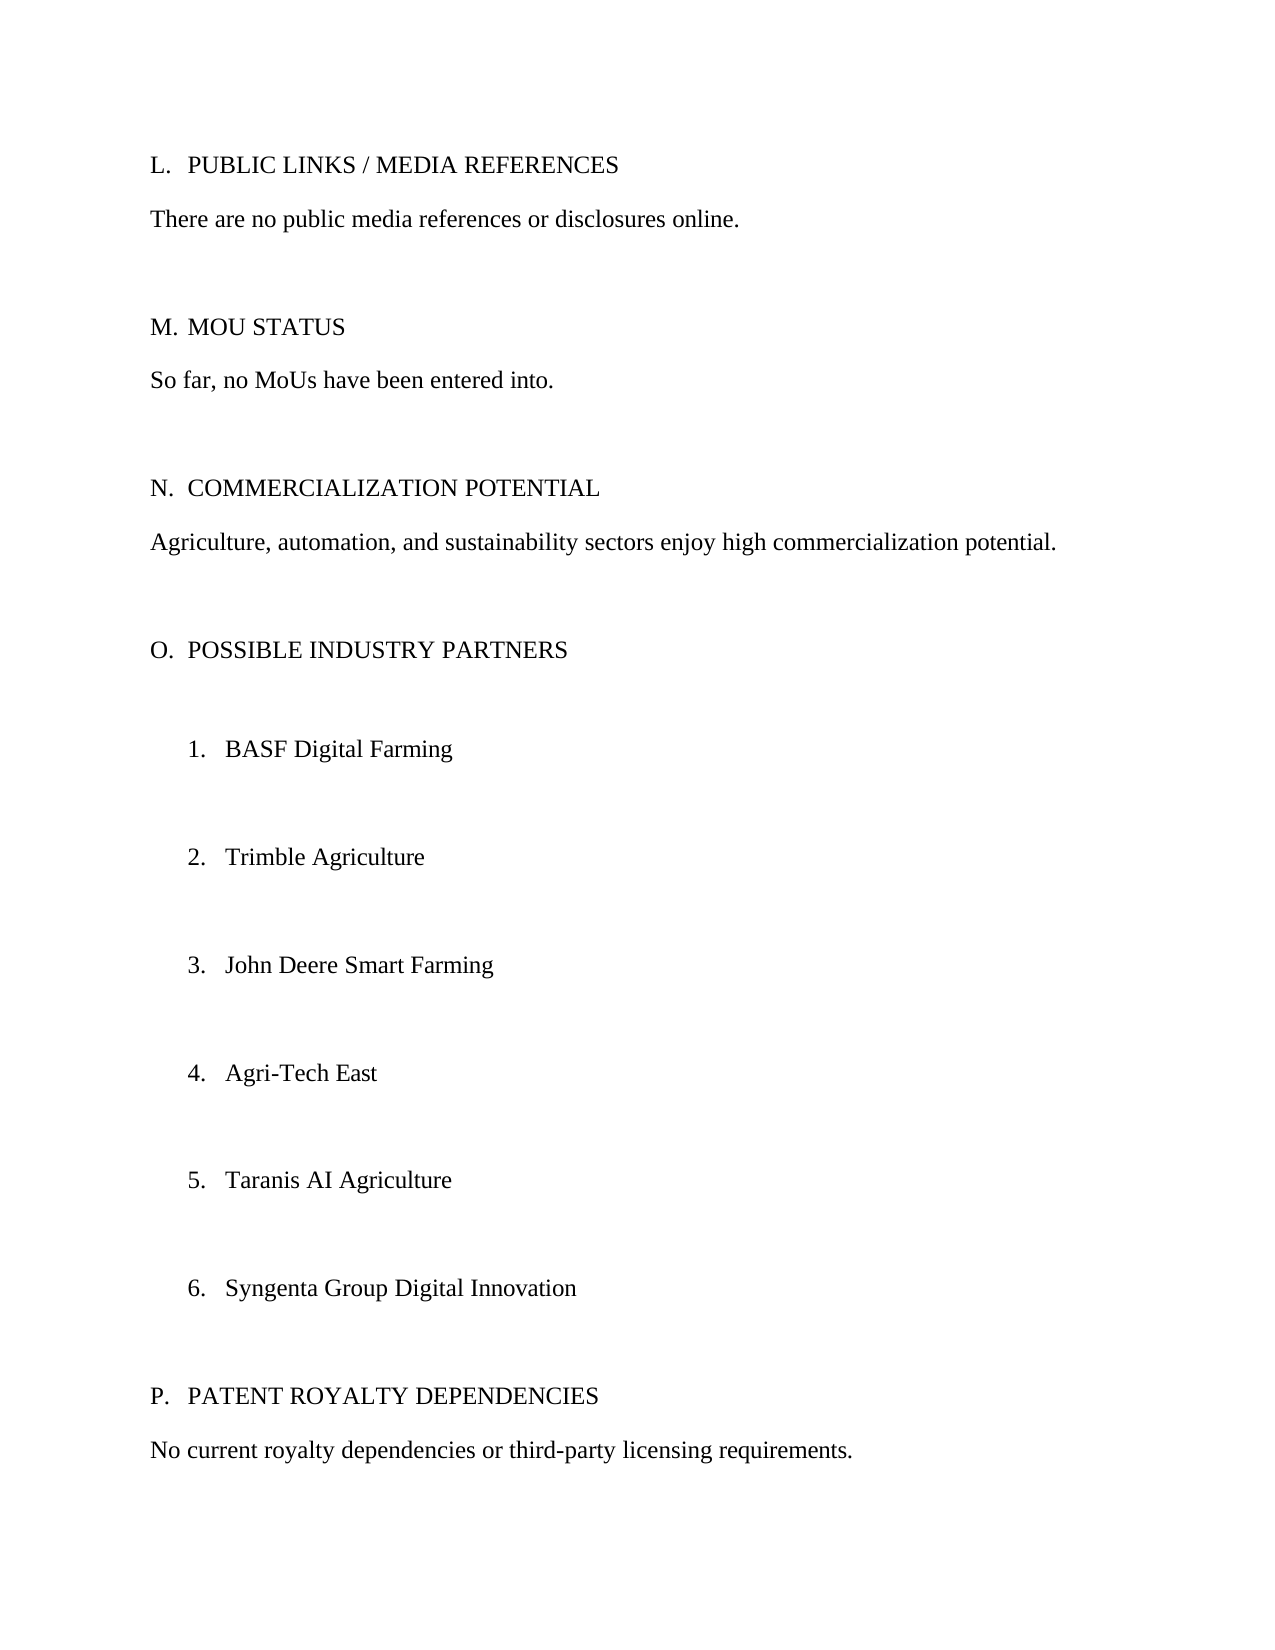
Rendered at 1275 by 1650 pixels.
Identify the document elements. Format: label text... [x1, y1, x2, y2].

list Agri-Tech East [187, 1058, 1162, 1086]
text No current royalty dependencies or third-party licensing requirements. [150, 1435, 1162, 1464]
subtitle PATENT ROYALTY DEPENDENCIES [150, 1381, 1162, 1410]
subtitle COMMERCIALIZATION POTENTIAL [150, 473, 1162, 502]
subtitle PUBLIC LINKS / MEDIA REFERENCES [150, 150, 1162, 179]
text There are no public media references or disclosures online. [150, 204, 1162, 233]
list Taranis AI Agriculture [187, 1165, 1162, 1194]
list Trimble Agriculture [187, 842, 1162, 871]
list Syngenta Group Digital Innovation [187, 1273, 1162, 1302]
list BASF Digital Farming [187, 734, 1162, 763]
text So far, no MoUs have been entered into. [150, 365, 1162, 394]
text Agriculture, automation, and sustainability sectors enjoy high commercialization potential. [150, 527, 1162, 556]
subtitle MOU STATUS [150, 312, 1162, 340]
subtitle POSSIBLE INDUSTRY PARTNERS [150, 635, 1162, 664]
list John Deere Smart Farming [187, 950, 1162, 978]
